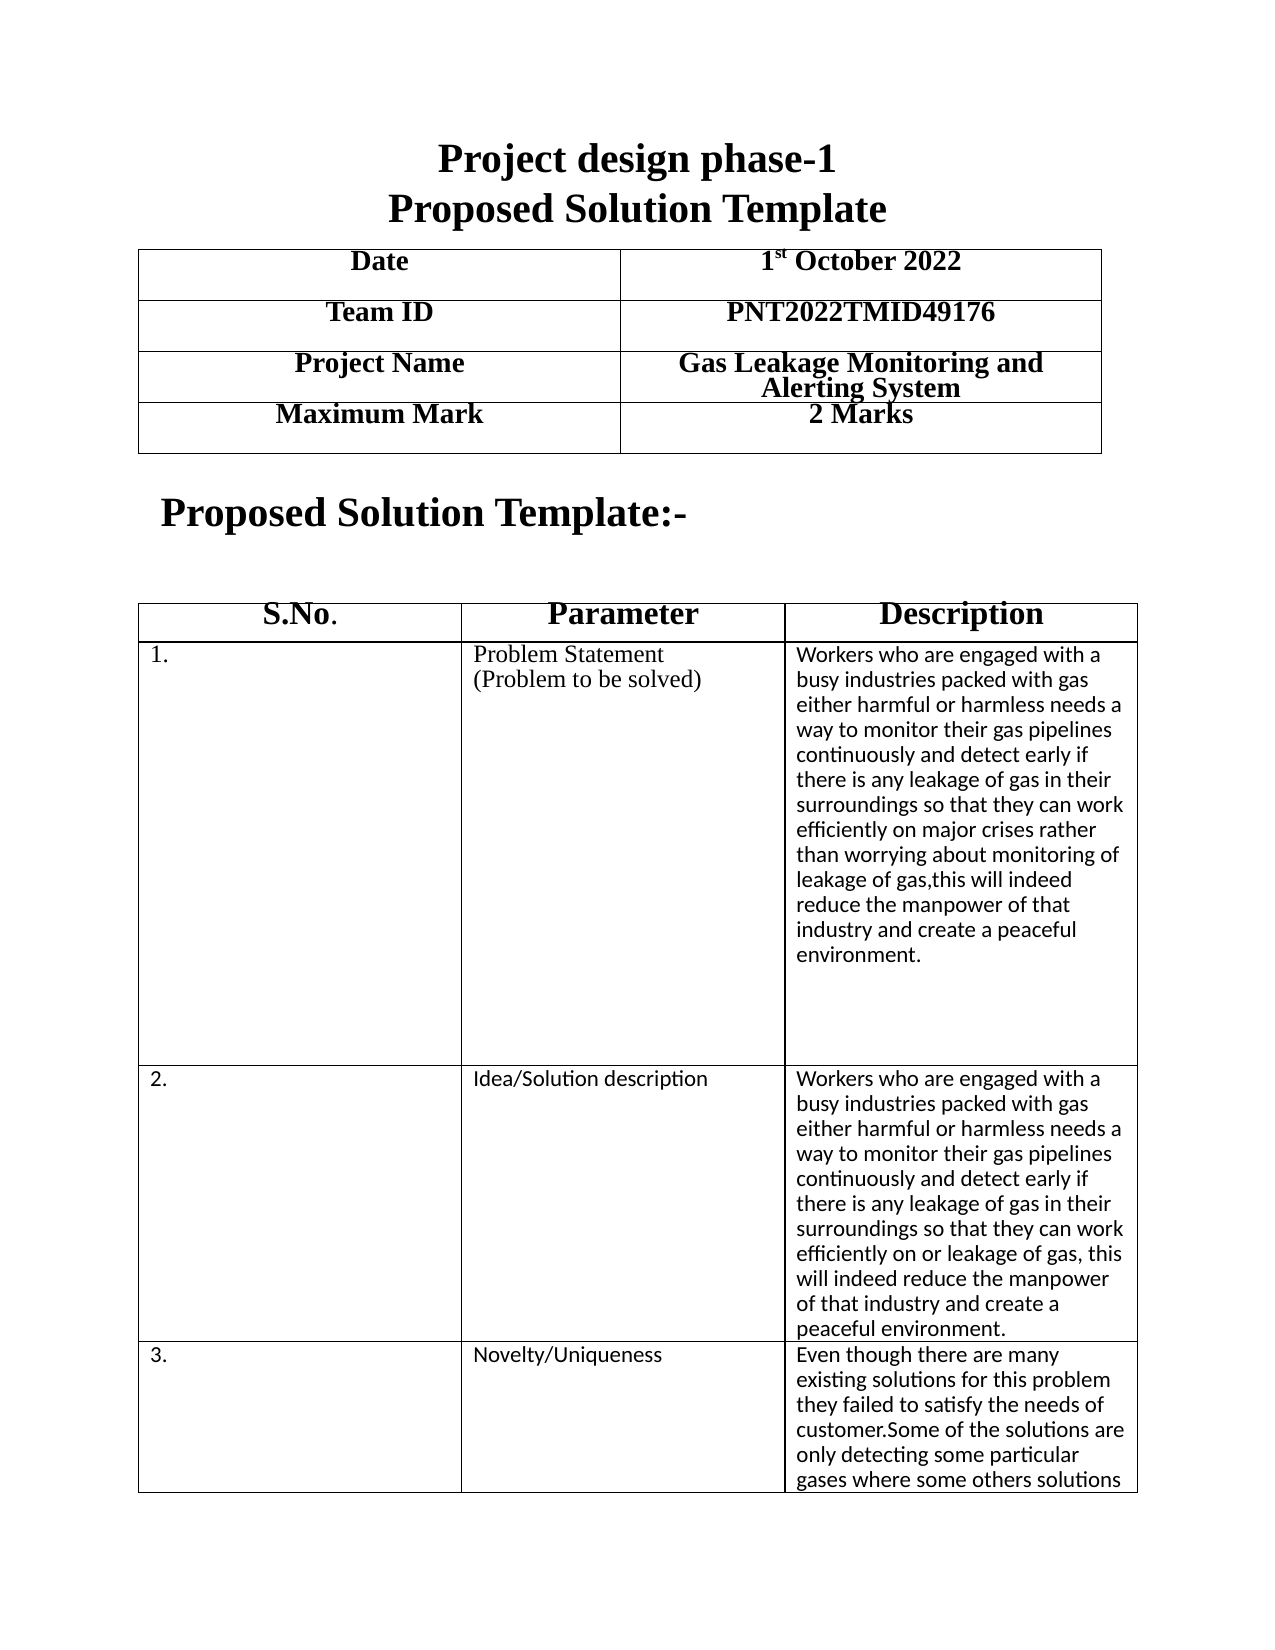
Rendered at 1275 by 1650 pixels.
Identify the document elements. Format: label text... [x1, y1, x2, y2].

table_cell 2 Marks [621, 403, 1101, 453]
table_cell Problem Statement (Problem to be solved) [462, 643, 784, 1065]
text Proposed Solution Template [150, 199, 1125, 228]
table_cell PNT2022TMID49176 [621, 301, 1101, 351]
table_cell Team ID [139, 301, 620, 351]
table_header Parameter [462, 604, 784, 641]
table_header S.No. [139, 604, 461, 641]
table_cell Gas Leakage Monitoring and Alerting System [621, 352, 1101, 402]
table_cell 2. [139, 1066, 461, 1341]
table_header Date [139, 250, 620, 300]
table_cell Novelty/Uniqueness [462, 1342, 784, 1492]
table_header 1st October 2022 [621, 250, 1101, 300]
table_header Description [786, 604, 1137, 641]
table_cell Workers who are engaged with a busy industries packed with gas either harmful or harmless needs a way to monitor their gas pipelines continuously and detect early if there is any leakage of gas in their surroundings so that they can work efficiently on major crises rather than worrying about monitoring of leakage of gas,this will indeed reduce the manpower of that industry and create a peaceful environment. [786, 643, 1137, 1065]
table_cell Workers who are engaged with a busy industries packed with gas either harmful or harmless needs a way to monitor their gas pipelines continuously and detect early if there is any leakage of gas in their surroundings so that they can work efficiently on or leakage of gas, this will indeed reduce the manpower of that industry and create a peaceful environment. [786, 1066, 1137, 1341]
text Project design phase-1 [150, 150, 1125, 179]
table_cell Maximum Mark [139, 403, 620, 453]
table_cell Idea/Solution description [462, 1066, 784, 1341]
table_cell 1. [139, 643, 461, 1065]
text Proposed Solution Template:- [150, 504, 1125, 533]
table_cell Project Name [139, 352, 620, 402]
table_cell 3. [139, 1342, 461, 1492]
